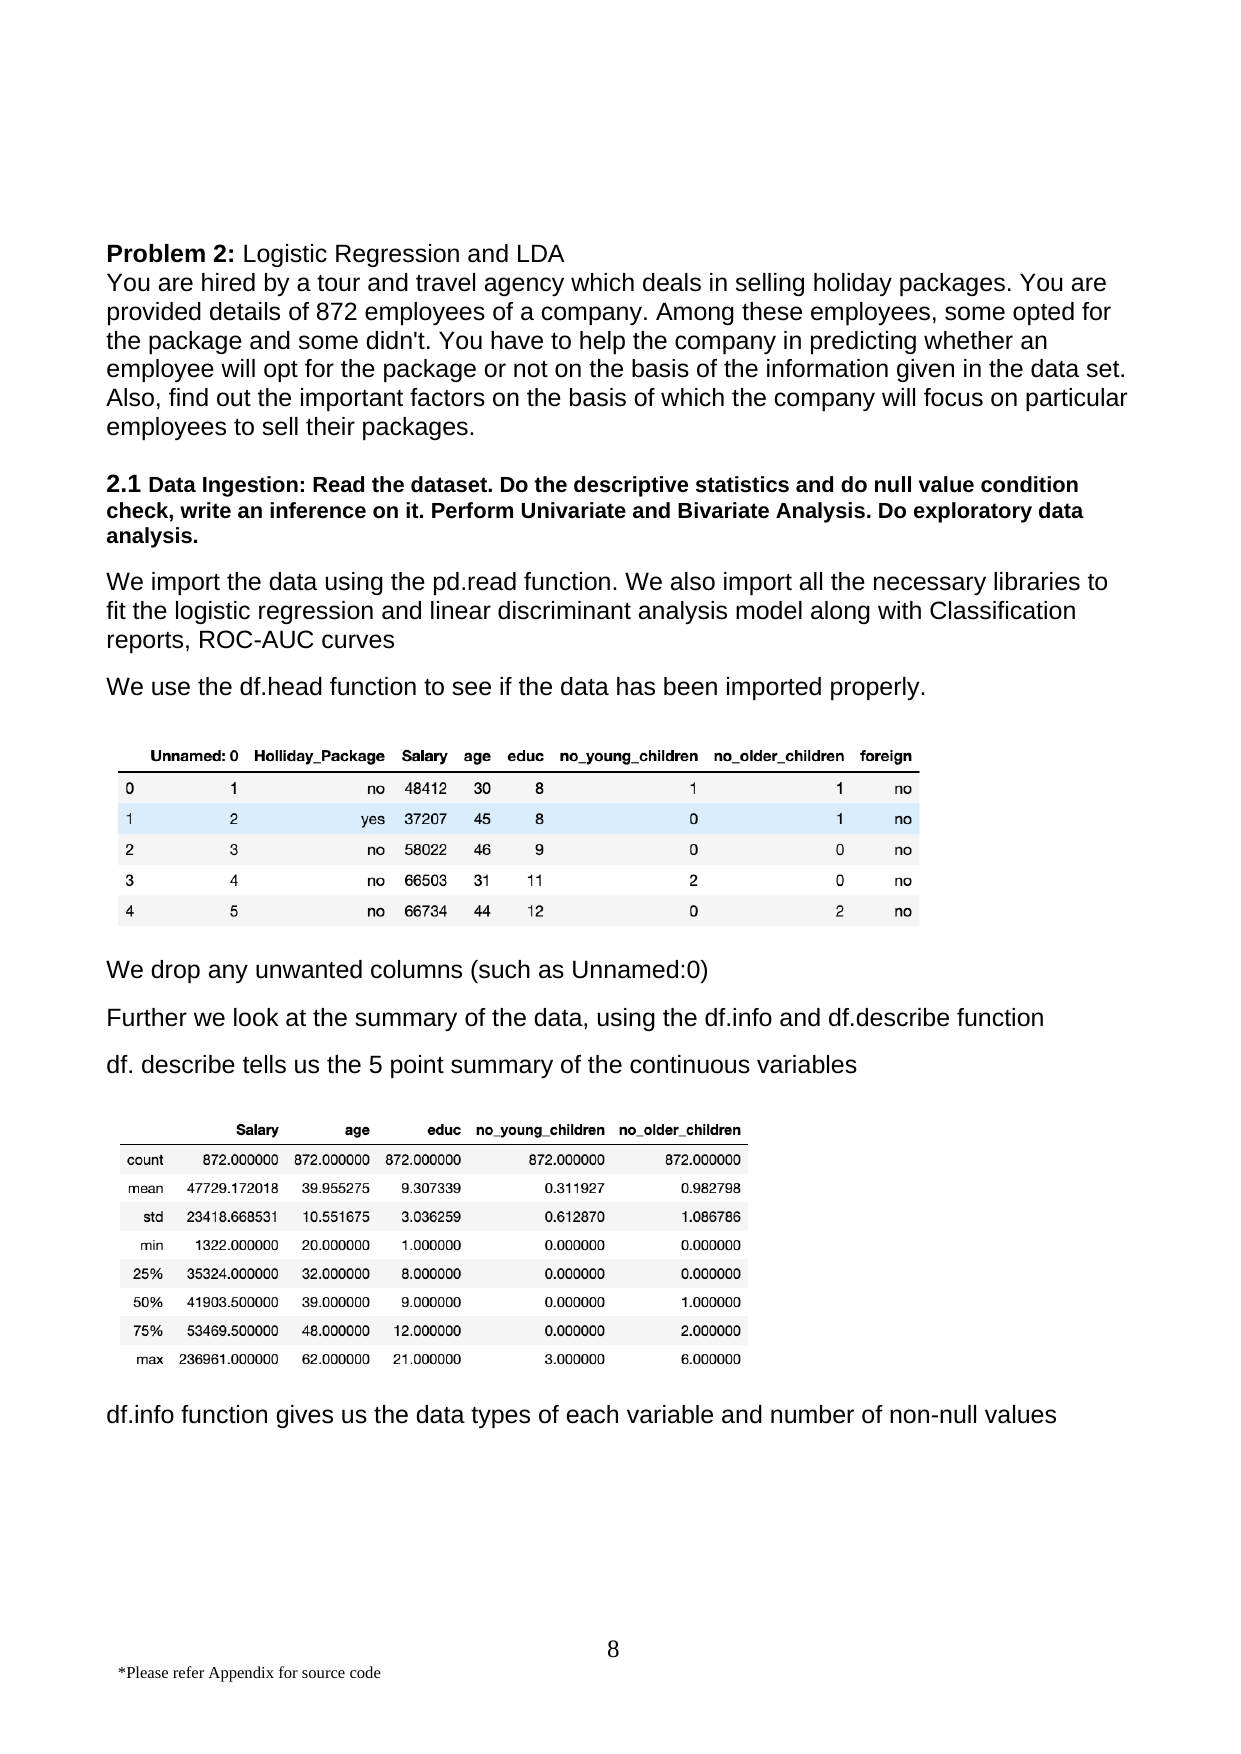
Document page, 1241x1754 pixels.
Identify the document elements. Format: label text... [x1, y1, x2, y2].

picture [106, 720, 932, 937]
text Problem 2: Logistic Regression and LDA [106, 239, 1132, 268]
picture [106, 1097, 773, 1382]
text We import the data using the pd.read function. We also import all the necessary libraries to fit the logistic regression and linear discriminant analysis model along with Classification reports, ROC-AUC curves [106, 567, 1132, 654]
text You are hired by a tour and travel agency which deals in selling holiday packages. You are provided details of 872 employees of a company. Among these employees, some opted for the package and some didn't. You have to help the company in predicting whether an employee will opt for the package or not on the basis of the information given in the data set. Also, find out the important factors on the basis of which the company will focus on particular employees to sell their packages. [106, 268, 1132, 441]
text df. describe tells us the 5 point summary of the continuous variables [106, 1050, 1132, 1079]
text df.info function gives us the data types of each variable and number of non-null values [106, 1401, 1132, 1429]
text Further we look at the summary of the data, using the df.info and df.describe function [106, 1003, 1132, 1032]
text We use the df.head function to see if the data has been imported properly. [106, 672, 1132, 701]
text 2.1 Data Ingestion: Read the dataset. Do the descriptive statistics and do null value condition check, write an inference on it. Perform Univariate and Bivariate Analysis. Do exploratory data analysis. [106, 469, 1132, 549]
text We drop any unwanted columns (such as Unnamed:0) [106, 955, 1132, 984]
